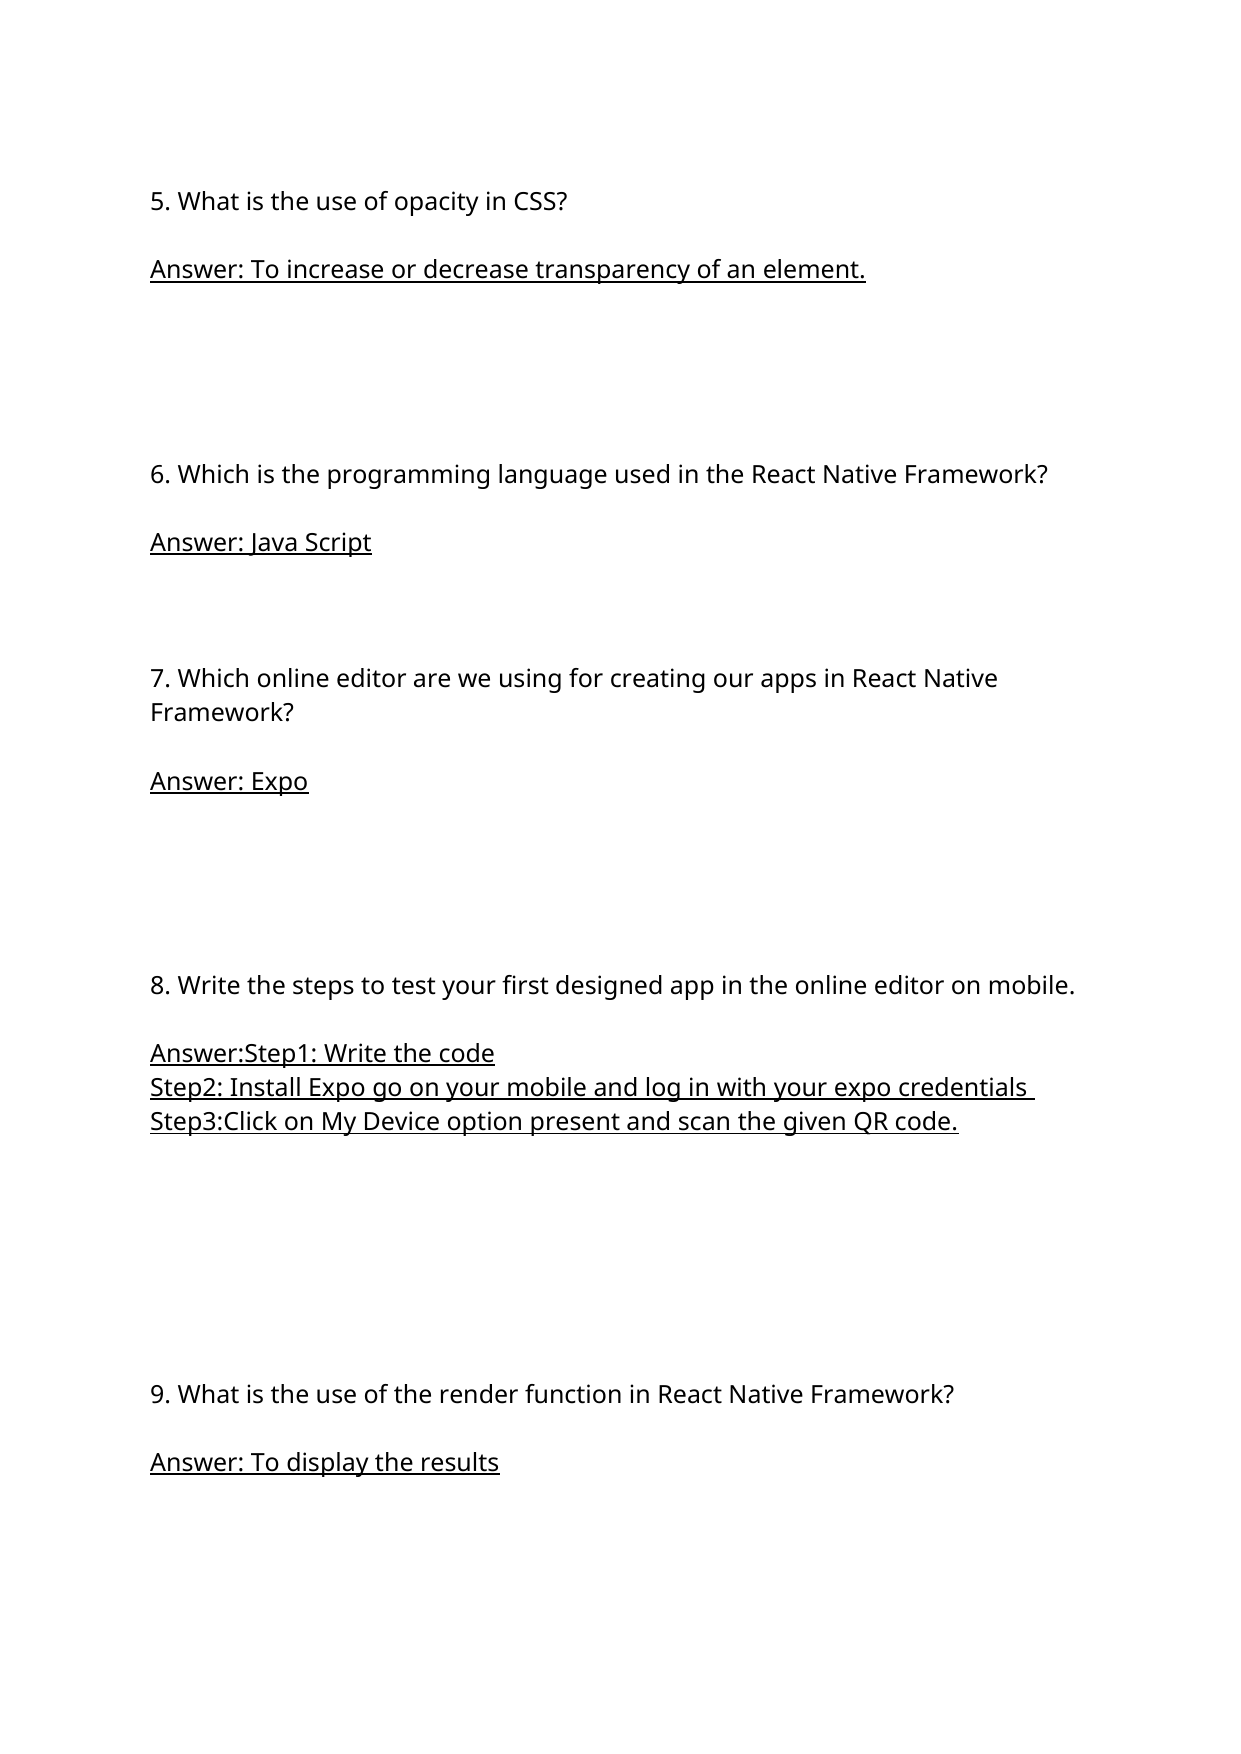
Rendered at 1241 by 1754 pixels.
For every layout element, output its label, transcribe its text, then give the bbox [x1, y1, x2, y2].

text Answer: To increase or decrease transparency of an element. [150, 252, 1090, 286]
text 5. What is the use of opacity in CSS? [150, 184, 1090, 218]
text Step3:Click on My Device option present and scan the given QR code. [150, 1104, 1090, 1138]
text 6. Which is the programming language used in the React Native Framework? [150, 457, 1090, 491]
text Answer: Java Script [150, 525, 1090, 559]
text Answer: To display the results [150, 1444, 1090, 1478]
text 9. What is the use of the render function in React Native Framework? [150, 1376, 1090, 1410]
text 7. Which online editor are we using for creating our apps in React Native Framework? [150, 661, 1090, 729]
text Step2: Install Expo go on your mobile and log in with your expo credentials [150, 1070, 1090, 1104]
text Answer:Step1: Write the code [150, 1036, 1090, 1070]
text 8. Write the steps to test your first designed app in the online editor on mobile. [150, 967, 1090, 1002]
text Answer: Expo [150, 763, 1090, 797]
